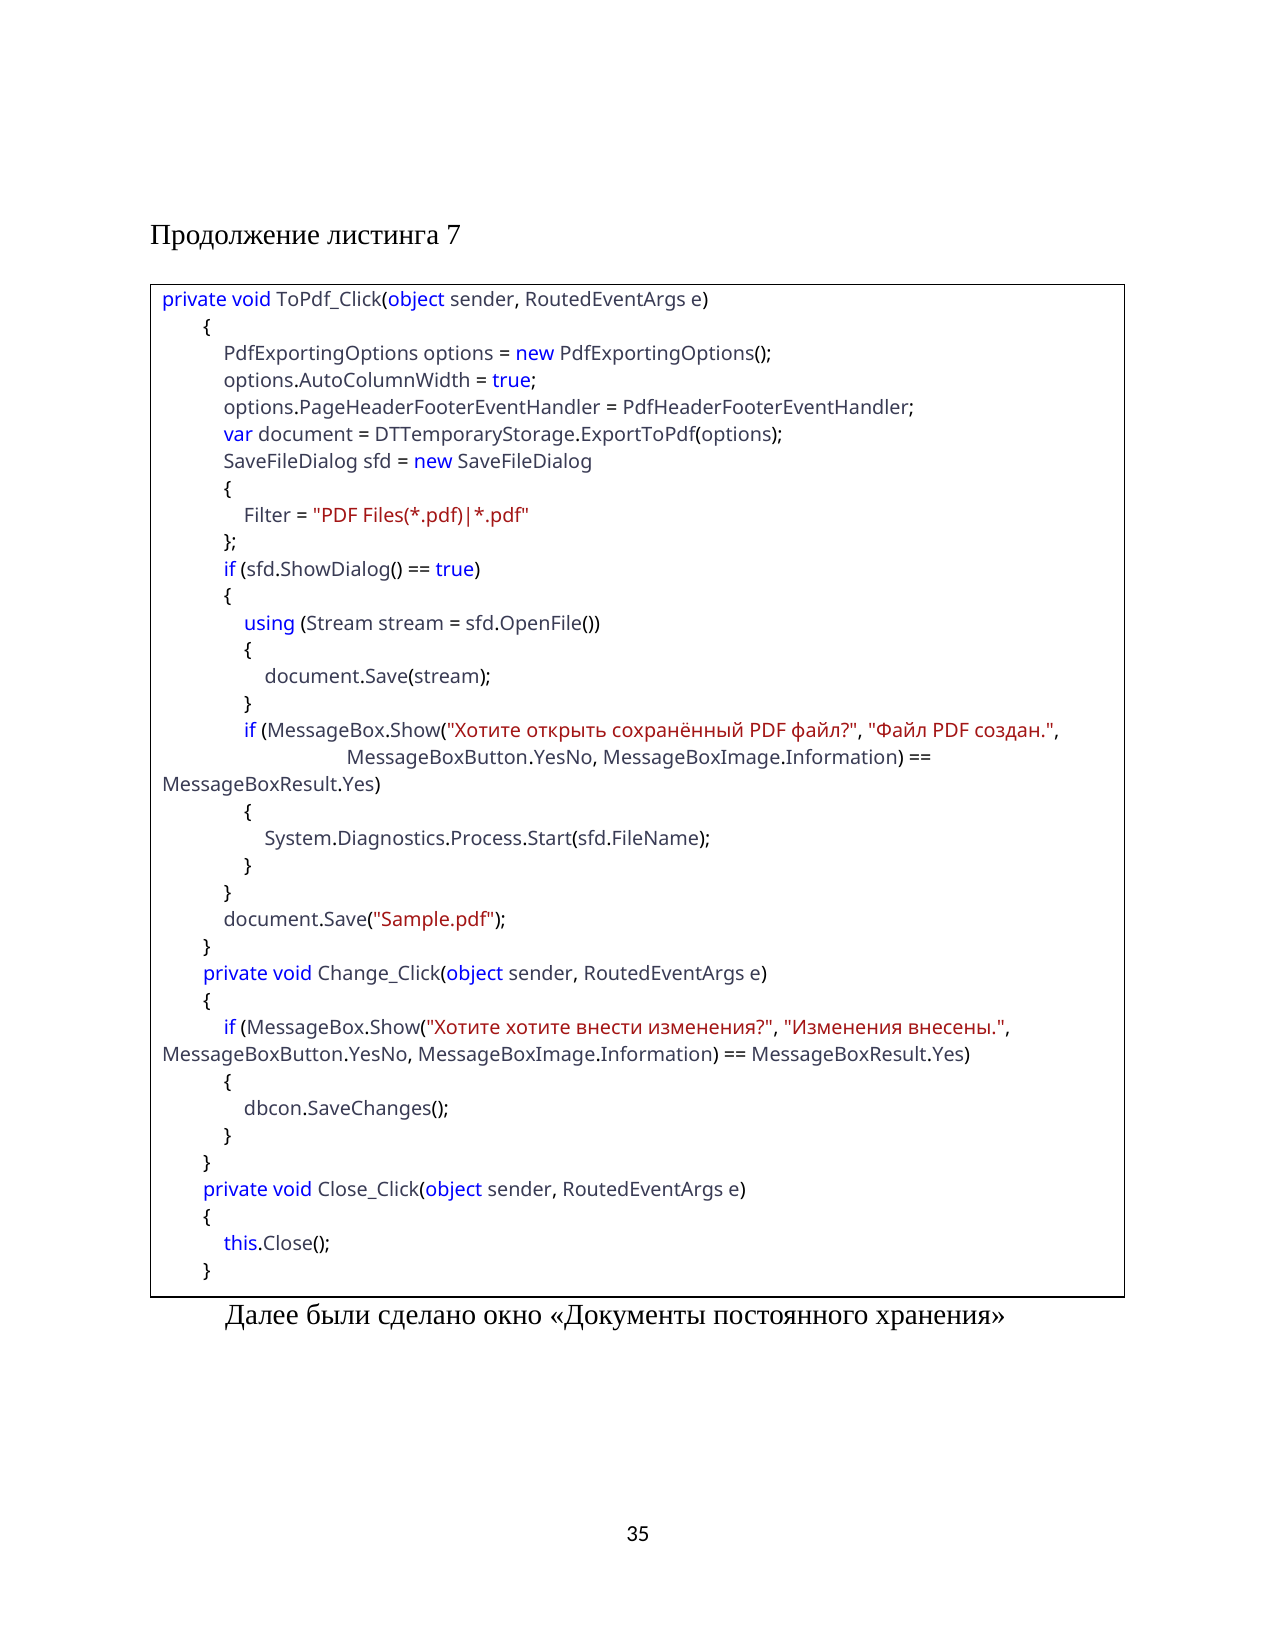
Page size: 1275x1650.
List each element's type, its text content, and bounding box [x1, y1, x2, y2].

table_header private void ToPdf_Click(object sender, RoutedEventArgs e) { PdfExportingOptions options = new PdfExportingOptions(); options.AutoColumnWidth = true; options.PageHeaderFooterEventHandler = PdfHeaderFooterEventHandler; var document = DTTemporaryStorage.ExportToPdf(options); SaveFileDialog sfd = new SaveFileDialog { Filter = "PDF Files(*.pdf)|*.pdf" }; if (sfd.ShowDialog() == true) { using (Stream stream = sfd.OpenFile()) { document.Save(stream); } if (MessageBox.Show("Хотите открыть сохранённый PDF файл?", "Файл PDF создан.", MessageBoxButton.YesNo, MessageBoxImage.Information) == MessageBoxResult.Yes) { System.Diagnostics.Process.Start(sfd.FileName); } } document.Save("Sample.pdf"); } private void Change_Click(object sender, RoutedEventArgs e) { if (MessageBox.Show("Хотите хотите внести изменения?", "Изменения внесены.", MessageBoxButton.YesNo, MessageBoxImage.Information) == MessageBoxResult.Yes) { dbcon.SaveChanges(); } } private void Close_Click(object sender, RoutedEventArgs e) { this.Close(); } [151, 285, 1124, 1296]
text Далее были сделано окно «Документы постоянного хранения» [150, 1298, 1125, 1331]
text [150, 217, 1125, 251]
